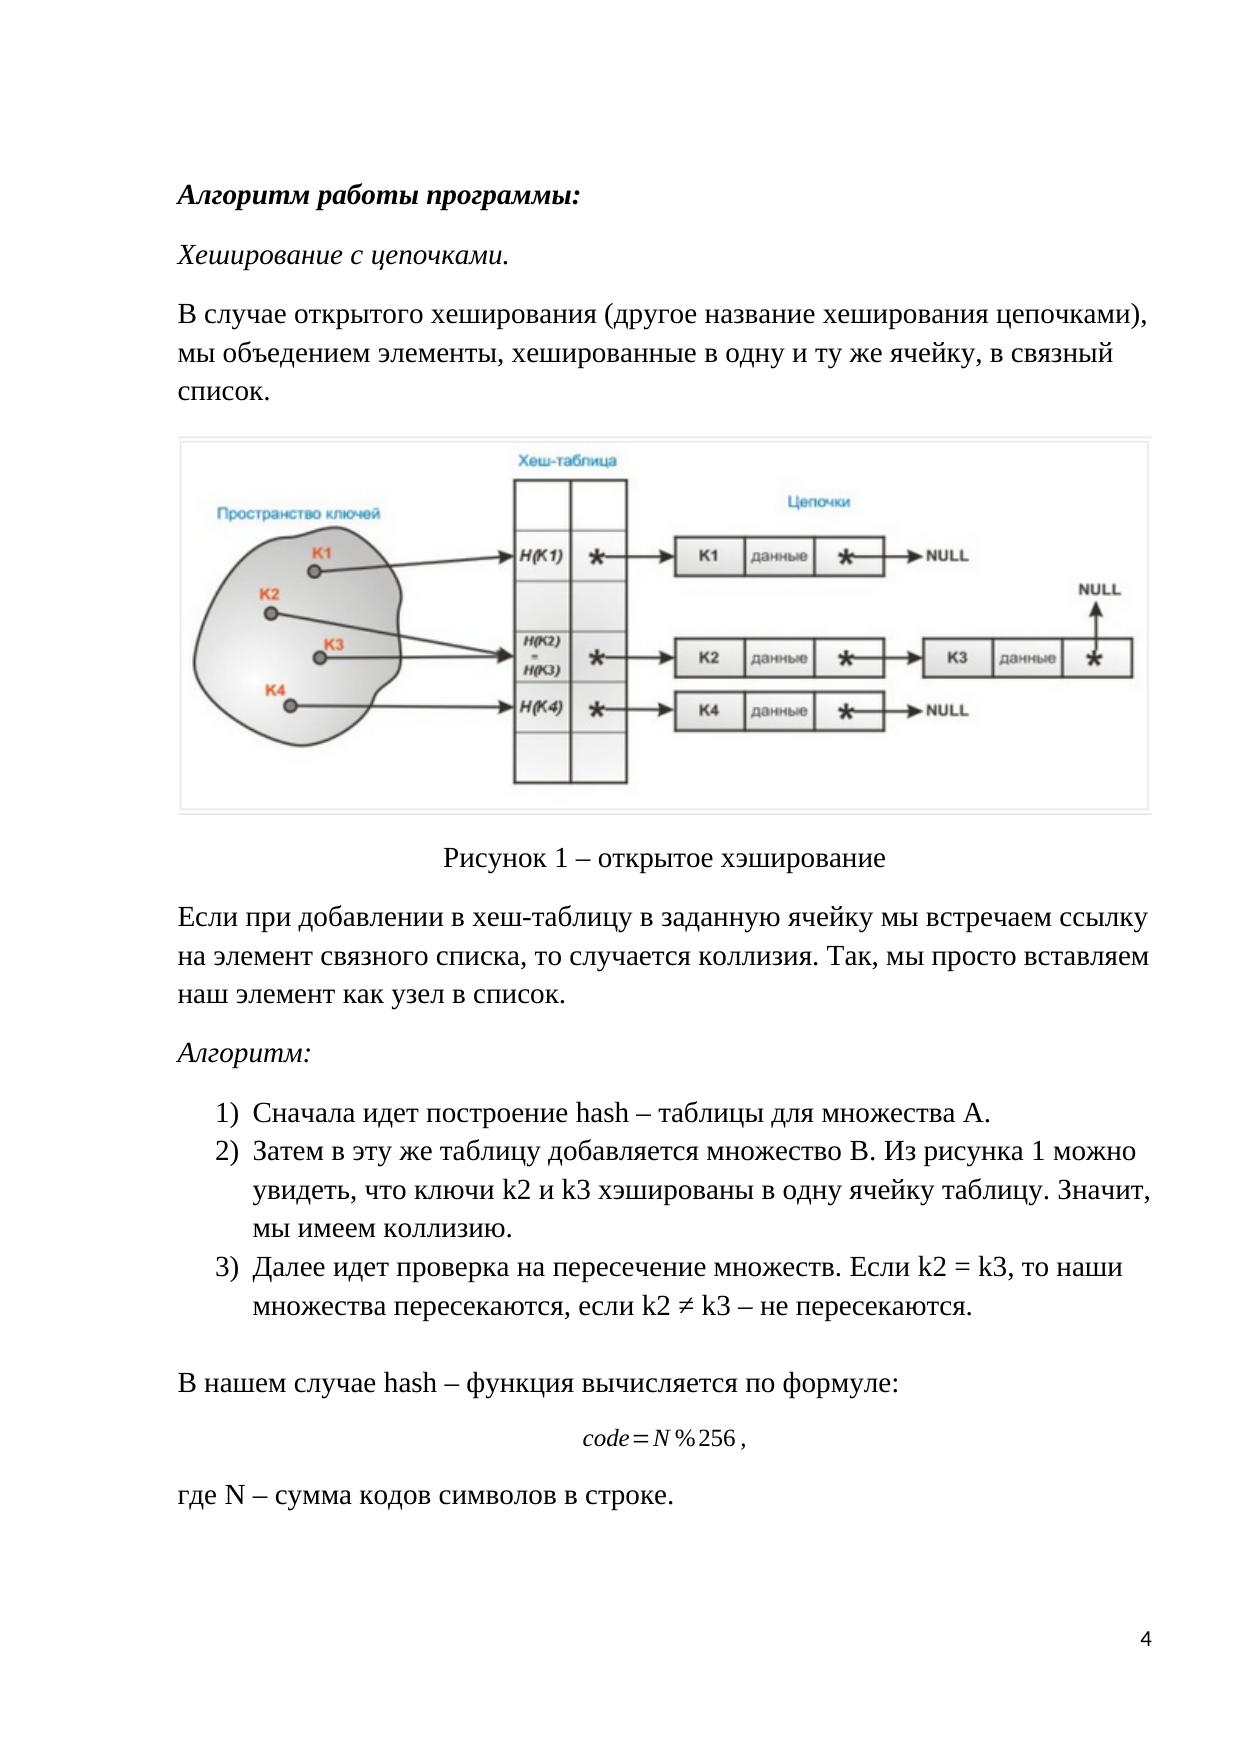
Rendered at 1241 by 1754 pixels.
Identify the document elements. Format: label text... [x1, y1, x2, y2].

text Рисунок 1 – открытое хэширование [177, 840, 1152, 873]
list Далее идет проверка на пересечение множеств. Если k2 = k3, то наши множества пересекаются, если k2 ≠ k3 – не пересекаются. [215, 1249, 1152, 1321]
list В нашем случае hash – функция вычисляется по формуле: [177, 1365, 1152, 1398]
text В случае открытого хеширования (другое название хеширования цепочками), мы объедением элементы, хешированные в одну и ту же ячейку, в связный список. [177, 296, 1152, 407]
picture [177, 432, 1152, 815]
text Если при добавлении в хеш-таблицу в заданную ячейку мы встречаем ссылку на элемент связного списка, то случается коллизия. Так, мы просто вставляем наш элемент как узел в список. [177, 899, 1152, 1010]
text Алгоритм работы программы: [177, 177, 1152, 211]
text Алгоритм: [177, 1036, 1152, 1069]
list Затем в эту же таблицу добавляется множество B. Из рисунка 1 можно увидеть, что ключи k2 и k3 хэшированы в одну ячейку таблицу. Значит, мы имеем коллизию. [215, 1133, 1152, 1244]
list Сначала идет построение hash – таблицы для множества А. [215, 1095, 1152, 1128]
list где N – сумма кодов символов в строке. [177, 1477, 1152, 1511]
text Хеширование с цепочками. [177, 237, 1152, 270]
